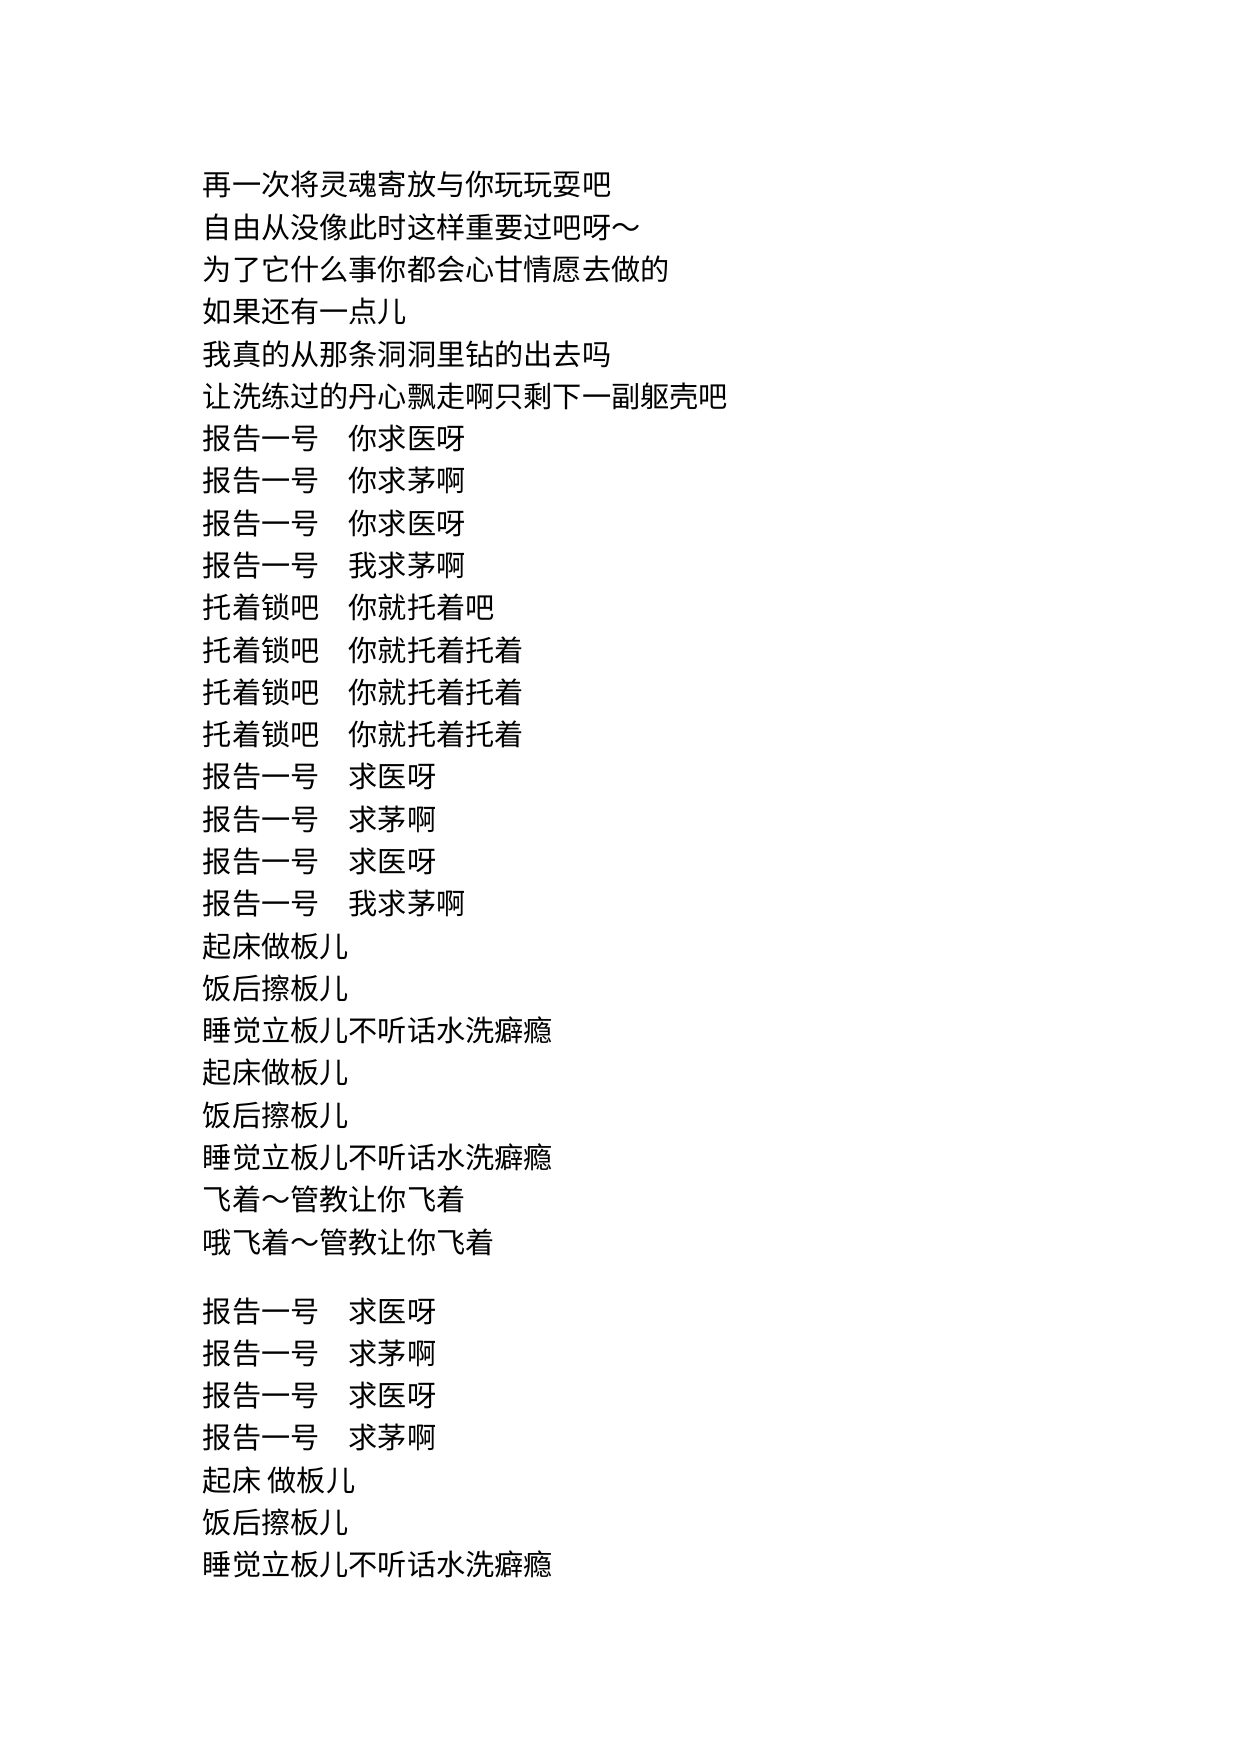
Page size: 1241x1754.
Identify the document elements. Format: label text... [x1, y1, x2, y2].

text 托着锁吧 你就托着托着 [187, 627, 1053, 669]
text 报告一号 你求医呀 [187, 416, 1053, 458]
text 托着锁吧 你就托着托着 [187, 712, 1053, 754]
text 哦飞着～管教让你飞着 [187, 1219, 1053, 1262]
text 饭后擦板儿 [187, 966, 1053, 1008]
text 报告一号 求医呀 [187, 1288, 1053, 1331]
text 睡觉立板儿不听话水洗癖瘾 [187, 1135, 1053, 1177]
text 报告一号 我求茅啊 [187, 881, 1053, 923]
text 飞着～管教让你飞着 [187, 1177, 1053, 1219]
text 托着锁吧 你就托着吧 [187, 585, 1053, 627]
text 饭后擦板儿 [187, 1092, 1053, 1135]
text 自由从没像此时这样重要过吧呀～ [187, 204, 1053, 247]
text 我真的从那条洞洞里钻的出去吗 [187, 331, 1053, 373]
text 为了它什么事你都会心甘情愿去做的 [187, 247, 1053, 289]
text 报告一号 我求茅啊 [187, 543, 1053, 585]
text 起床 做板儿 [187, 1457, 1053, 1500]
text 报告一号 求茅啊 [187, 1415, 1053, 1457]
text 再一次将灵魂寄放与你玩玩耍吧 [187, 162, 1053, 204]
text 让洗练过的丹心飘走啊只剩下一副躯壳吧 [187, 373, 1053, 416]
text 睡觉立板儿不听话水洗癖瘾 [187, 1008, 1053, 1050]
text 饭后擦板儿 [187, 1500, 1053, 1542]
text 睡觉立板儿不听话水洗癖瘾 [187, 1542, 1053, 1584]
text 报告一号 求茅啊 [187, 796, 1053, 839]
text 报告一号 求医呀 [187, 839, 1053, 881]
text 报告一号 求茅啊 [187, 1331, 1053, 1373]
text 报告一号 你求医呀 [187, 500, 1053, 543]
text 托着锁吧 你就托着托着 [187, 669, 1053, 712]
text 报告一号 你求茅啊 [187, 458, 1053, 500]
text 起床做板儿 [187, 1050, 1053, 1092]
text 报告一号 求医呀 [187, 1373, 1053, 1415]
text 如果还有一点儿 [187, 289, 1053, 331]
text 报告一号 求医呀 [187, 754, 1053, 796]
text 起床做板儿 [187, 923, 1053, 966]
